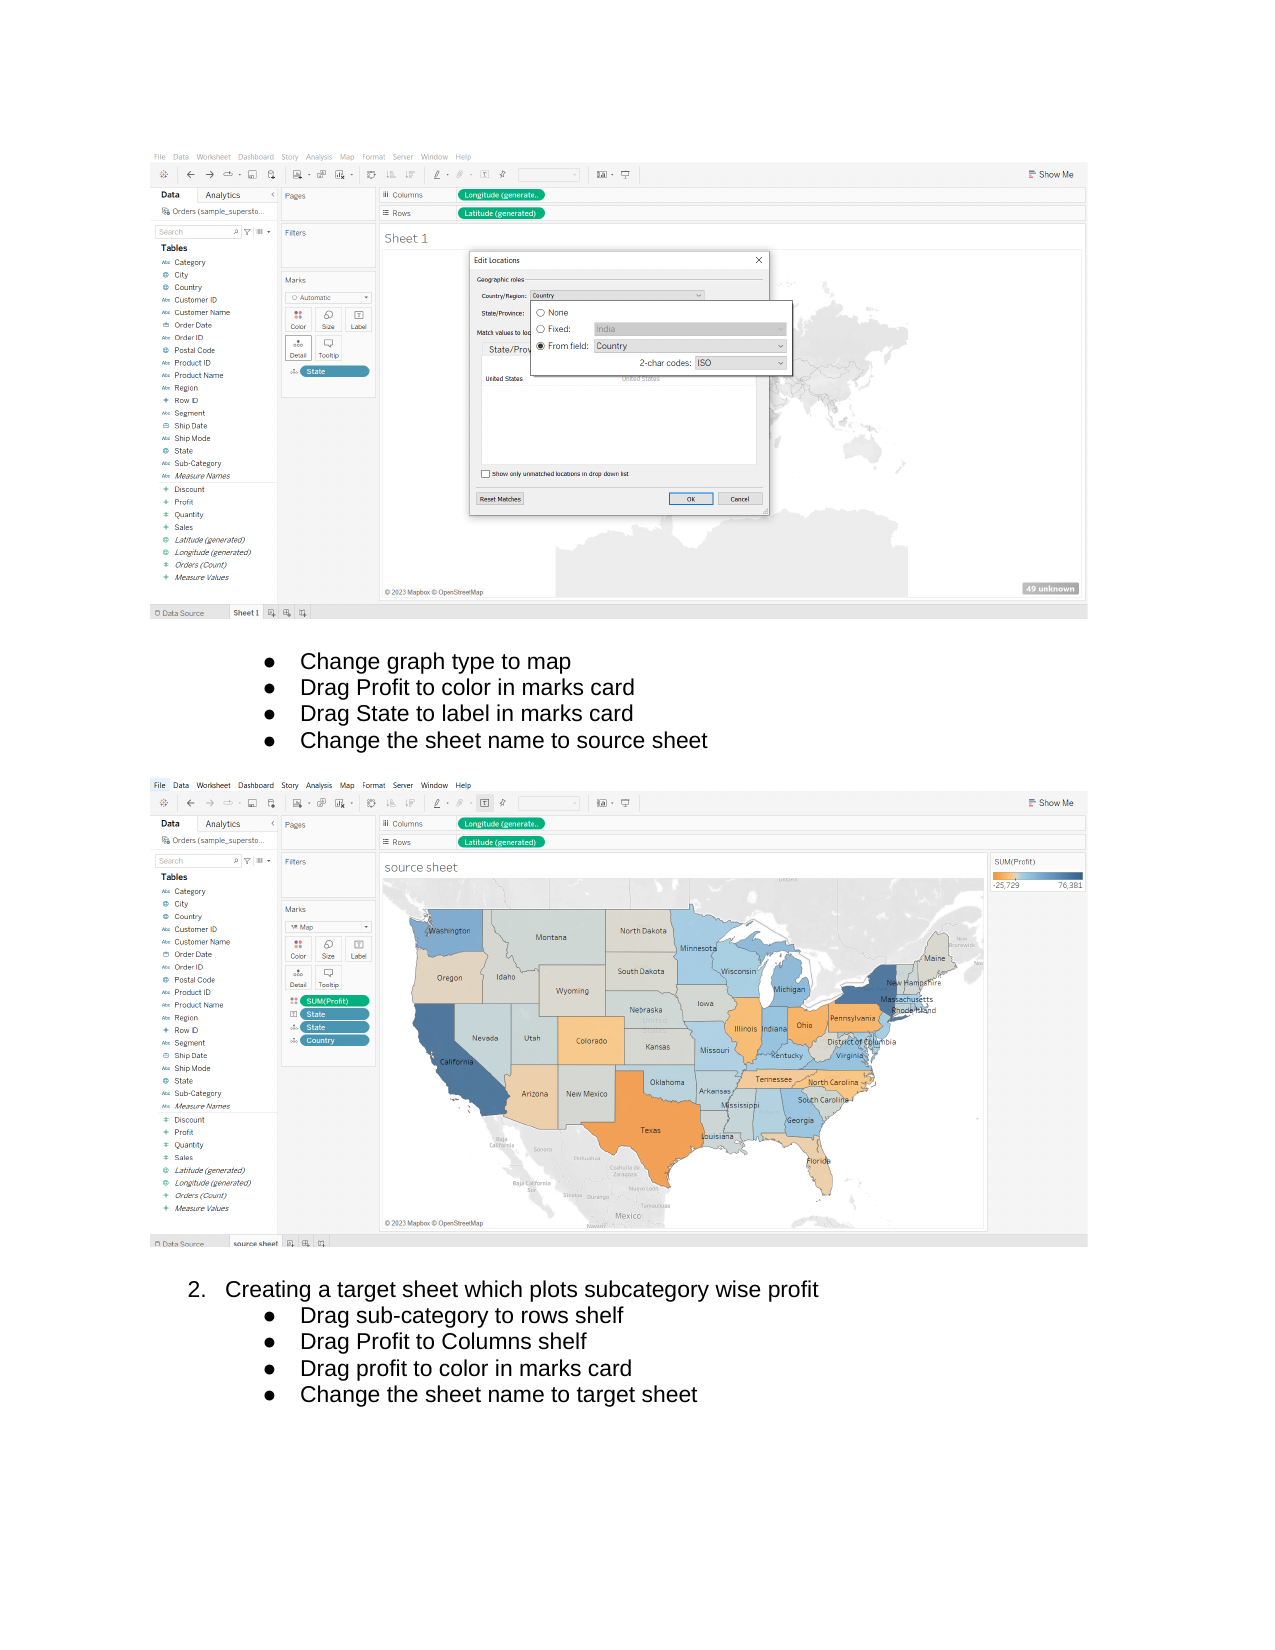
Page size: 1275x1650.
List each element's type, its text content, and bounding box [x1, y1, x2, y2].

list Creating a target sheet which plots subcategory wise profit [187, 1276, 1125, 1302]
picture [150, 150, 1088, 619]
list Drag profit to color in marks card [262, 1355, 1125, 1381]
list Drag State to label in marks card [262, 700, 1125, 727]
list Change graph type to map [262, 648, 1125, 674]
list Change the sheet name to source sheet [262, 727, 1125, 753]
list Drag Profit to color in marks card [262, 674, 1125, 700]
list Drag Profit to Columns shelf [262, 1328, 1125, 1355]
picture [150, 778, 1088, 1247]
list Drag sub-category to rows shelf [262, 1302, 1125, 1328]
list Change the sheet name to target sheet [262, 1381, 1125, 1407]
